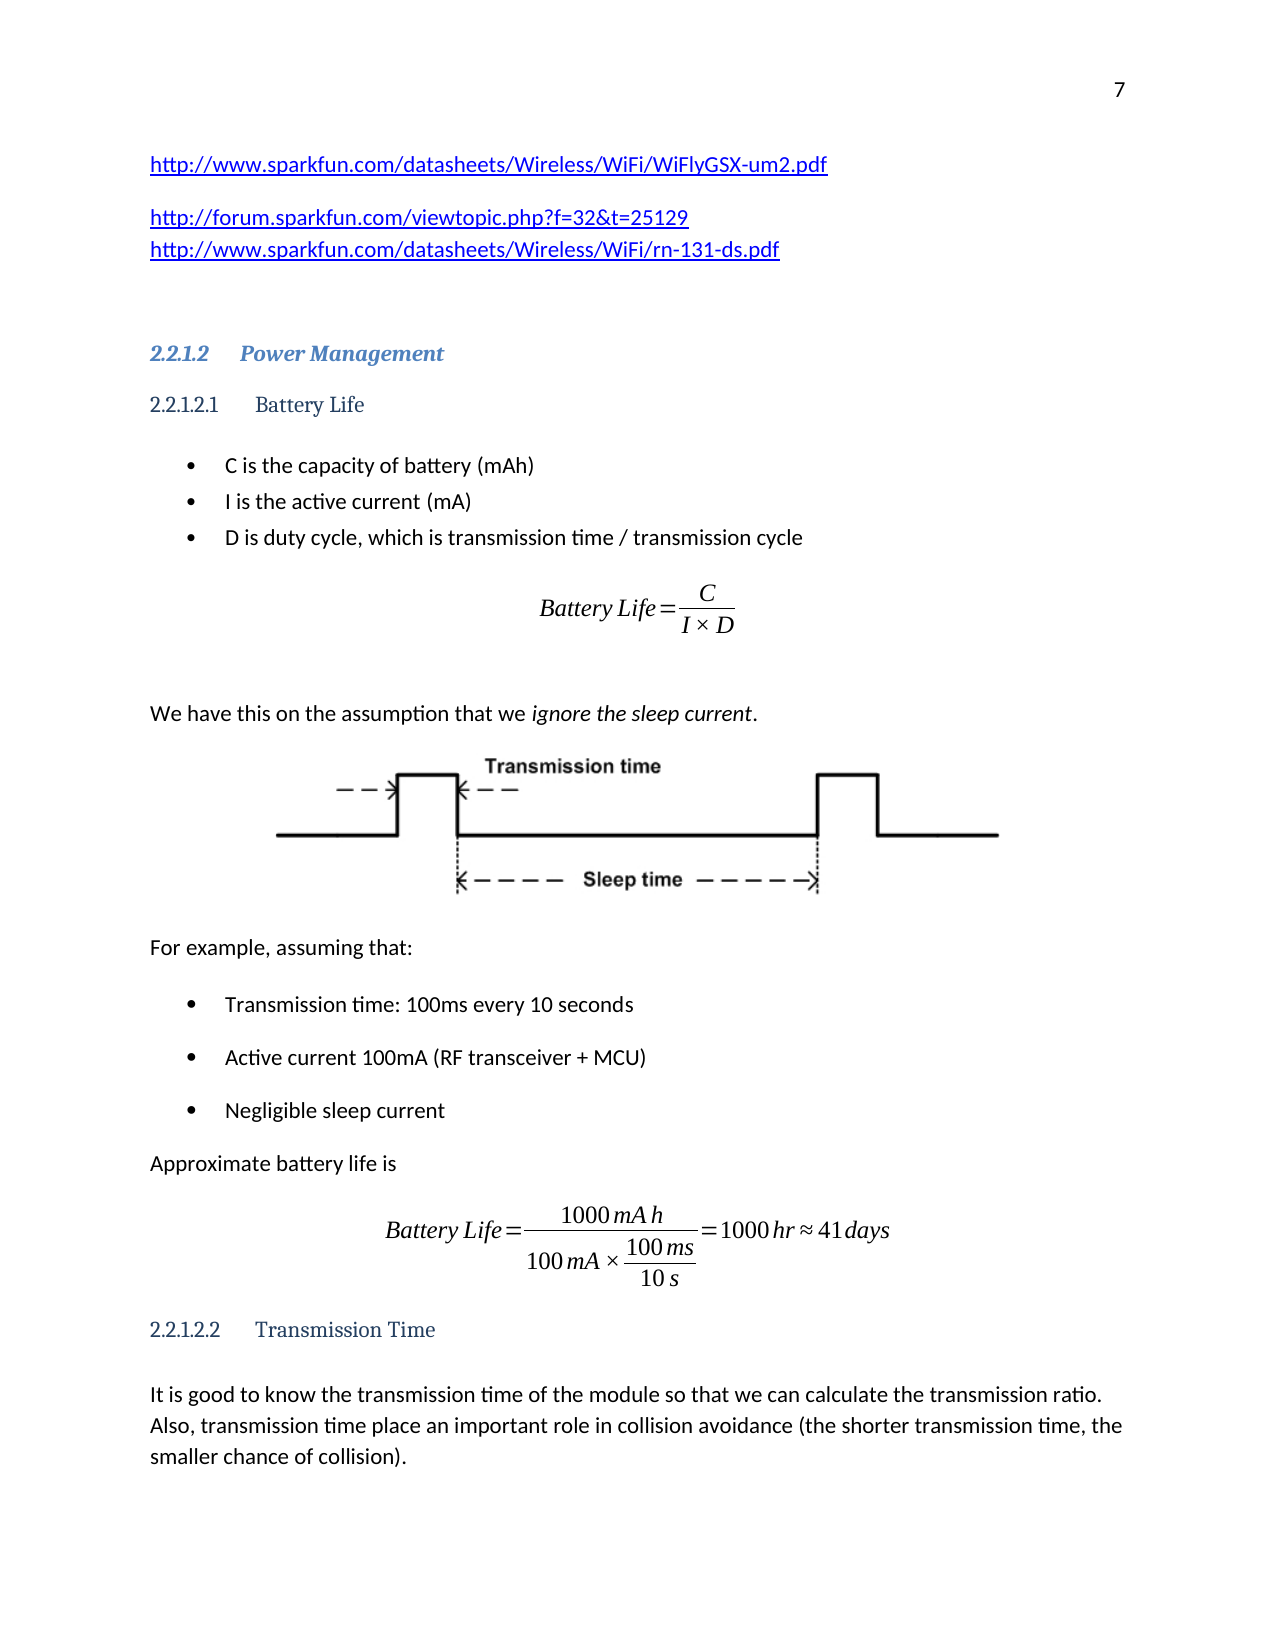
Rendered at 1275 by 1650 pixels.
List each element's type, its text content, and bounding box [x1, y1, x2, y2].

list D is duty cycle, which is transmission time / transmission cycle [187, 523, 1125, 551]
subtitle Transmission Time [150, 1317, 1125, 1343]
subtitle Battery Life [150, 392, 1125, 419]
text http://forum.sparkfun.com/viewtopic.php?f=32&t=25129 http://www.sparkfun.com/datasheets/Wireless/WiFi/rn-131-ds.pdf [150, 203, 1125, 263]
list Transmission time: 100ms every 10 seconds [187, 990, 1125, 1018]
text Approximate battery life is [150, 1149, 1125, 1177]
text We have this on the assumption that we ignore the sleep current. [150, 699, 1125, 727]
text It is good to know the transmission time of the module so that we can calculate the transmission ratio. Also, transmission time place an important role in collision avoidance (the shorter transmission time, the smaller chance of collision). [150, 1377, 1125, 1470]
list C is the capacity of battery (mAh) [187, 452, 1125, 480]
list I is the active current (mA) [187, 487, 1125, 515]
text http://www.sparkfun.com/datasheets/Wireless/WiFi/WiFlyGSX-um2.pdf [150, 150, 1125, 178]
text For example, assuming that: [150, 929, 1125, 961]
list Active current 100mA (RF transceiver + MCU) [187, 1043, 1125, 1071]
subtitle Power Management [150, 341, 1125, 368]
list Negligible sleep current [187, 1096, 1125, 1124]
picture [275, 752, 1000, 897]
